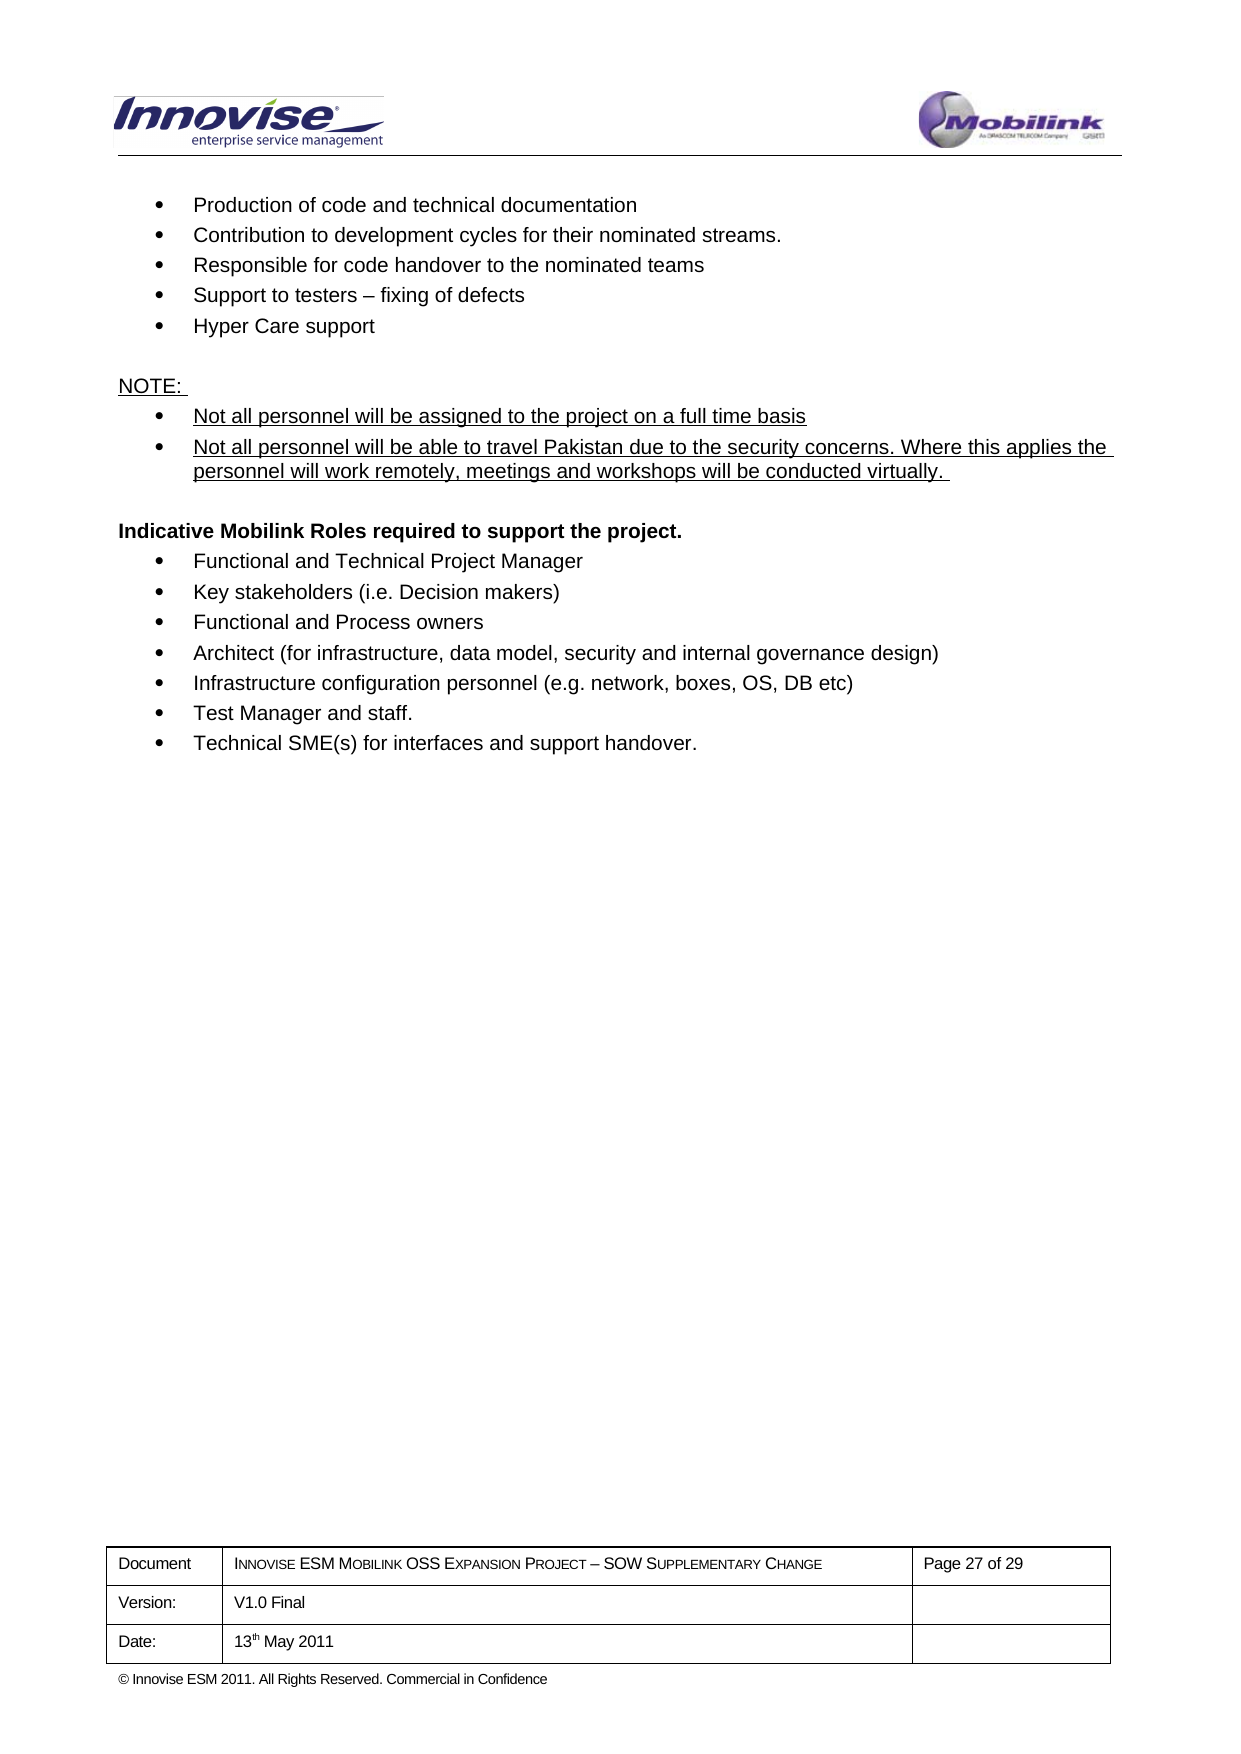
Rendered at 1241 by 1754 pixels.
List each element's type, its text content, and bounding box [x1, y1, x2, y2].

list Functional and Process owners [156, 610, 1122, 634]
list Technical SME(s) for interfaces and support handover. [156, 731, 1122, 755]
list Contribution to development cycles for their nominated streams. [156, 223, 1122, 247]
text NOTE: [118, 374, 1122, 398]
list Responsible for code handover to the nominated teams [156, 253, 1122, 277]
list Support to testers – fixing of defects [156, 283, 1122, 307]
list Not all personnel will be assigned to the project on a full time basis [156, 404, 1122, 428]
list Infrastructure configuration personnel (e.g. network, boxes, OS, DB etc) [156, 671, 1122, 695]
list Test Manager and staff. [156, 701, 1122, 725]
text Indicative Mobilink Roles required to support the project. [118, 519, 1122, 543]
list Key stakeholders (i.e. Decision makers) [156, 580, 1122, 604]
picture [113, 96, 384, 148]
picture [918, 91, 1105, 148]
list Not all personnel will be able to travel Pakistan due to the security concerns. Where this applies the personnel will work remotely, meetings and workshops will be conducted virtually. [156, 435, 1122, 483]
list Production of code and technical documentation [156, 192, 1122, 216]
list Architect (for infrastructure, data model, security and internal governance design) [156, 640, 1122, 664]
list Hyper Care support [156, 314, 1122, 338]
list Functional and Technical Project Manager [156, 549, 1122, 573]
